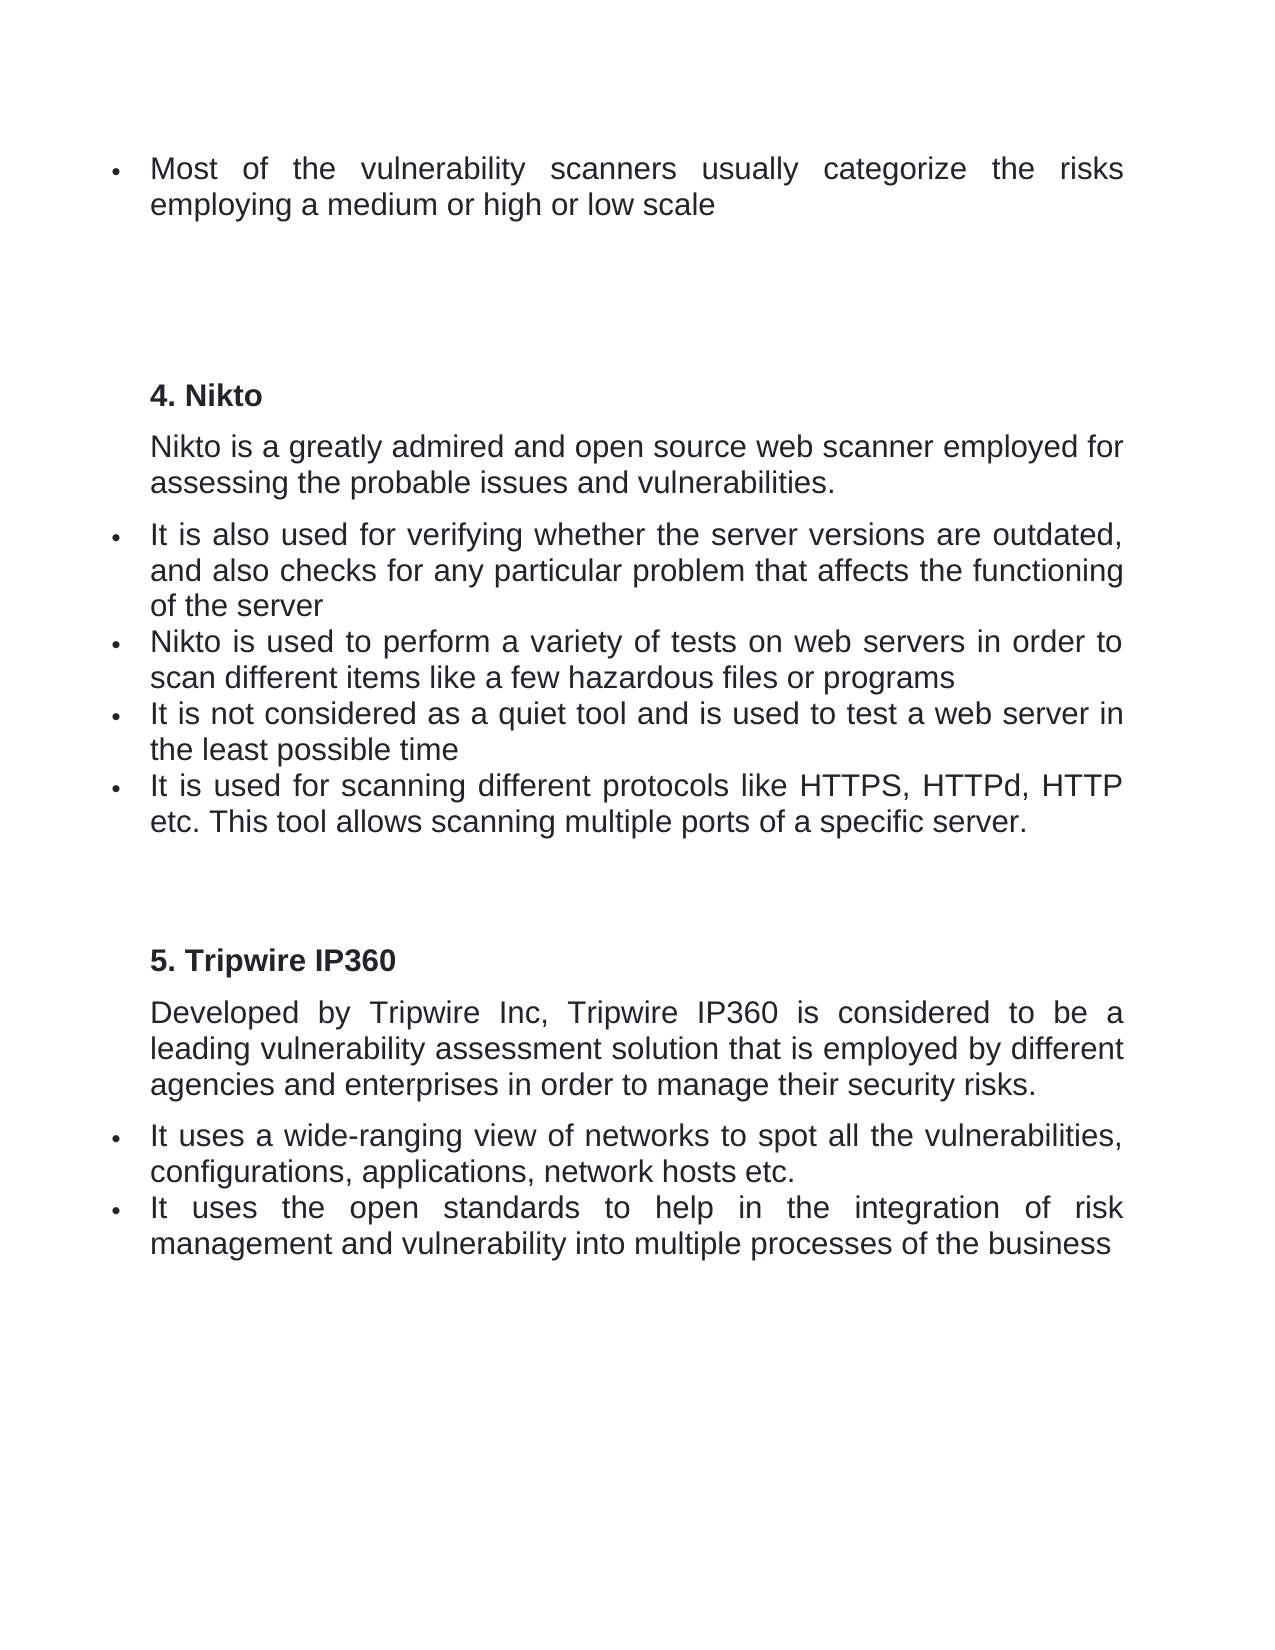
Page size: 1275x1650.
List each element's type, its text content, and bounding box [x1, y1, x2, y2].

list It uses the open standards to help in the integration of risk management and vulnerability into multiple processes of the business [112, 1189, 1125, 1261]
text 5. Tripwire IP360 [150, 942, 1125, 978]
list It is not considered as a quiet tool and is used to test a web server in the least possible time [112, 695, 1125, 767]
list Most of the vulnerability scanners usually categorize the risks employing a medium or high or low scale [112, 150, 1125, 222]
text Nikto is a greatly admired and open source web scanner employed for assessing the probable issues and vulnerabilities. [150, 428, 1125, 500]
text 4. Nikto [150, 377, 1125, 412]
text Developed by Tripwire Inc, Tripwire IP360 is considered to be a leading vulnerability assessment solution that is employed by different agencies and enterprises in order to manage their security risks. [150, 994, 1125, 1102]
list It is used for scanning different protocols like HTTPS, HTTPd, HTTP etc. This tool allows scanning multiple ports of a specific server. [112, 767, 1125, 839]
list It uses a wide-ranging view of networks to spot all the vulnerabilities, configurations, applications, network hosts etc. [112, 1117, 1125, 1189]
list It is also used for verifying whether the server versions are outdated, and also checks for any particular problem that affects the functioning of the server [112, 516, 1125, 623]
list Nikto is used to perform a variety of tests on web servers in order to scan different items like a few hazardous files or programs [112, 623, 1125, 695]
